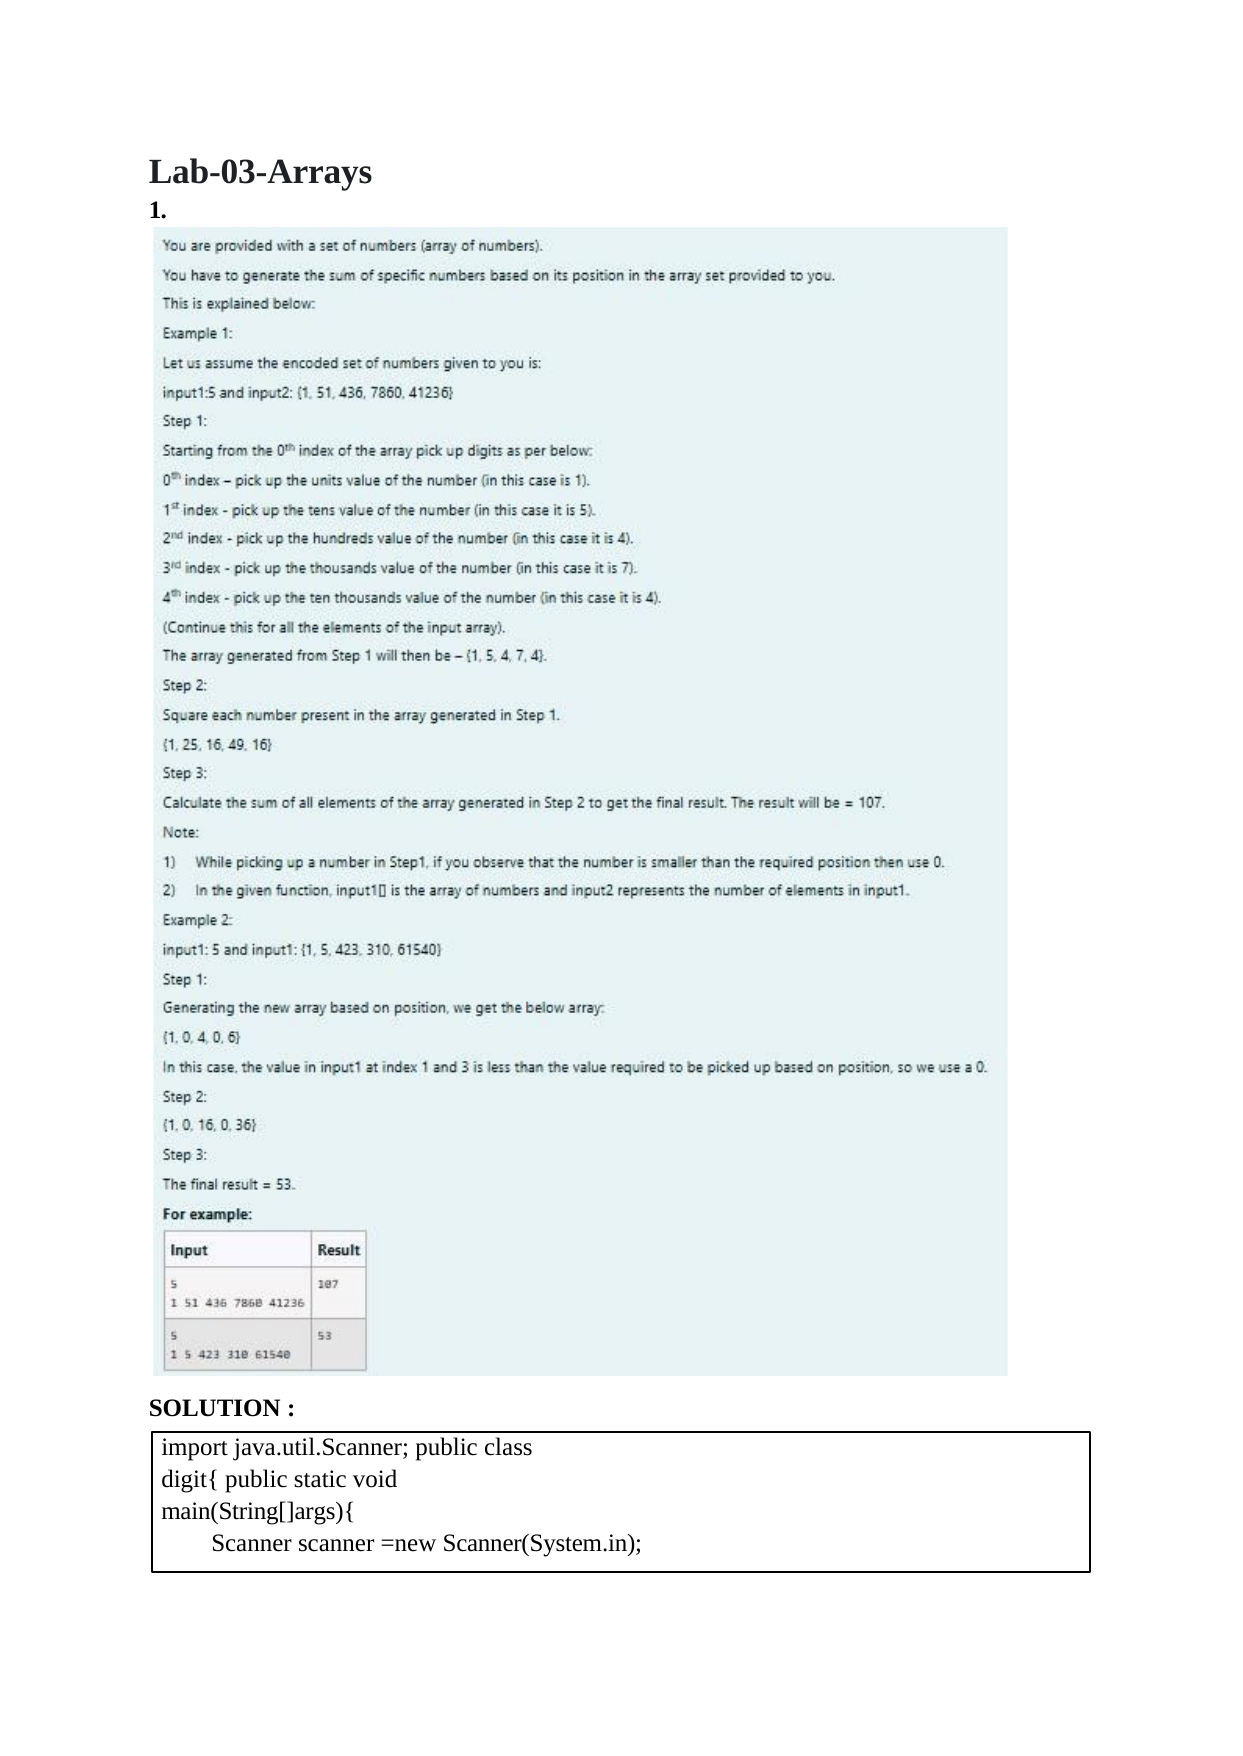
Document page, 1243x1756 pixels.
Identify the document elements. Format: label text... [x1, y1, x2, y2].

picture [153, 227, 1008, 242]
text SOLUTION : [148, 242, 1105, 1422]
text 1. [148, 195, 1105, 224]
subtitle Lab-03-Arrays [148, 151, 1105, 191]
